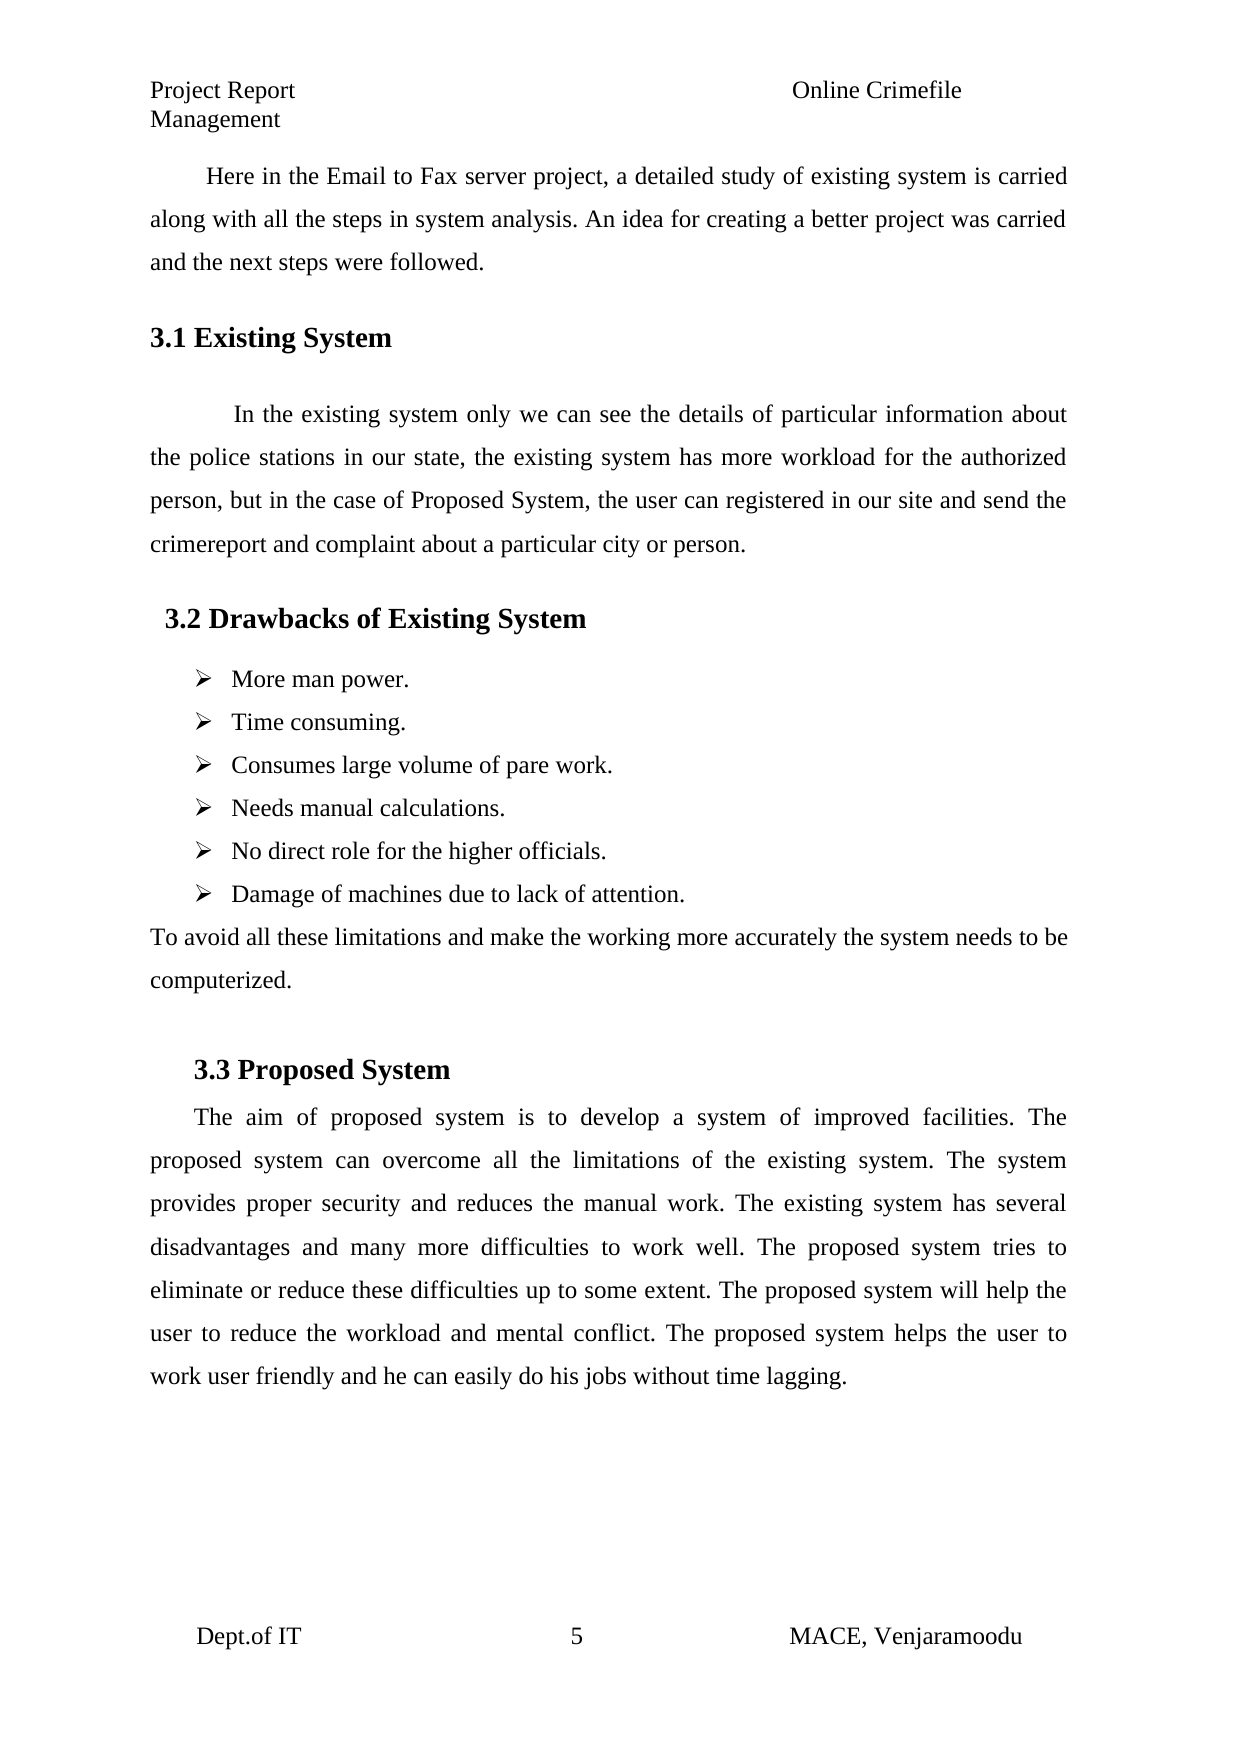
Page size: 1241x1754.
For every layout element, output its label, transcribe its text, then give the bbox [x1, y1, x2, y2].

text 3.3 Proposed System [194, 1052, 1068, 1085]
list More man power. [194, 664, 1068, 692]
list Needs manual calculations. [194, 793, 1068, 822]
list No direct role for the higher officials. [194, 836, 1068, 865]
text The aim of proposed system is to develop a system of improved facilities. The proposed system can overcome all the limitations of the existing system. The system provides proper security and reduces the manual work. The existing system has several disadvantages and many more difficulties to work well. The proposed system tries to eliminate or reduce these difficulties up to some extent. The proposed system will help the user to reduce the workload and mental conflict. The proposed system helps the user to work user friendly and he can easily do his jobs without time lagging. [150, 1102, 1068, 1390]
text To avoid all these limitations and make the working more accurately the system needs to be computerized. [150, 922, 1068, 994]
list Consumes large volume of pare work. [194, 750, 1068, 779]
text 3.2 Drawbacks of Existing System [150, 601, 1068, 634]
text Here in the Email to Fax server project, a detailed study of existing system is carried along with all the steps in system analysis. An idea for creating a better project was carried and the next steps were followed. [150, 161, 1068, 276]
text 3.1 Existing System [150, 320, 1068, 353]
list Time consuming. [194, 707, 1068, 736]
text In the existing system only we can see the details of particular information about the police stations in our state, the existing system has more workload for the authorized person, but in the case of Proposed System, the user can registered in our site and send the crimereport and complaint about a particular city or person. [150, 399, 1068, 557]
list Damage of machines due to lack of attention. [194, 879, 1068, 908]
